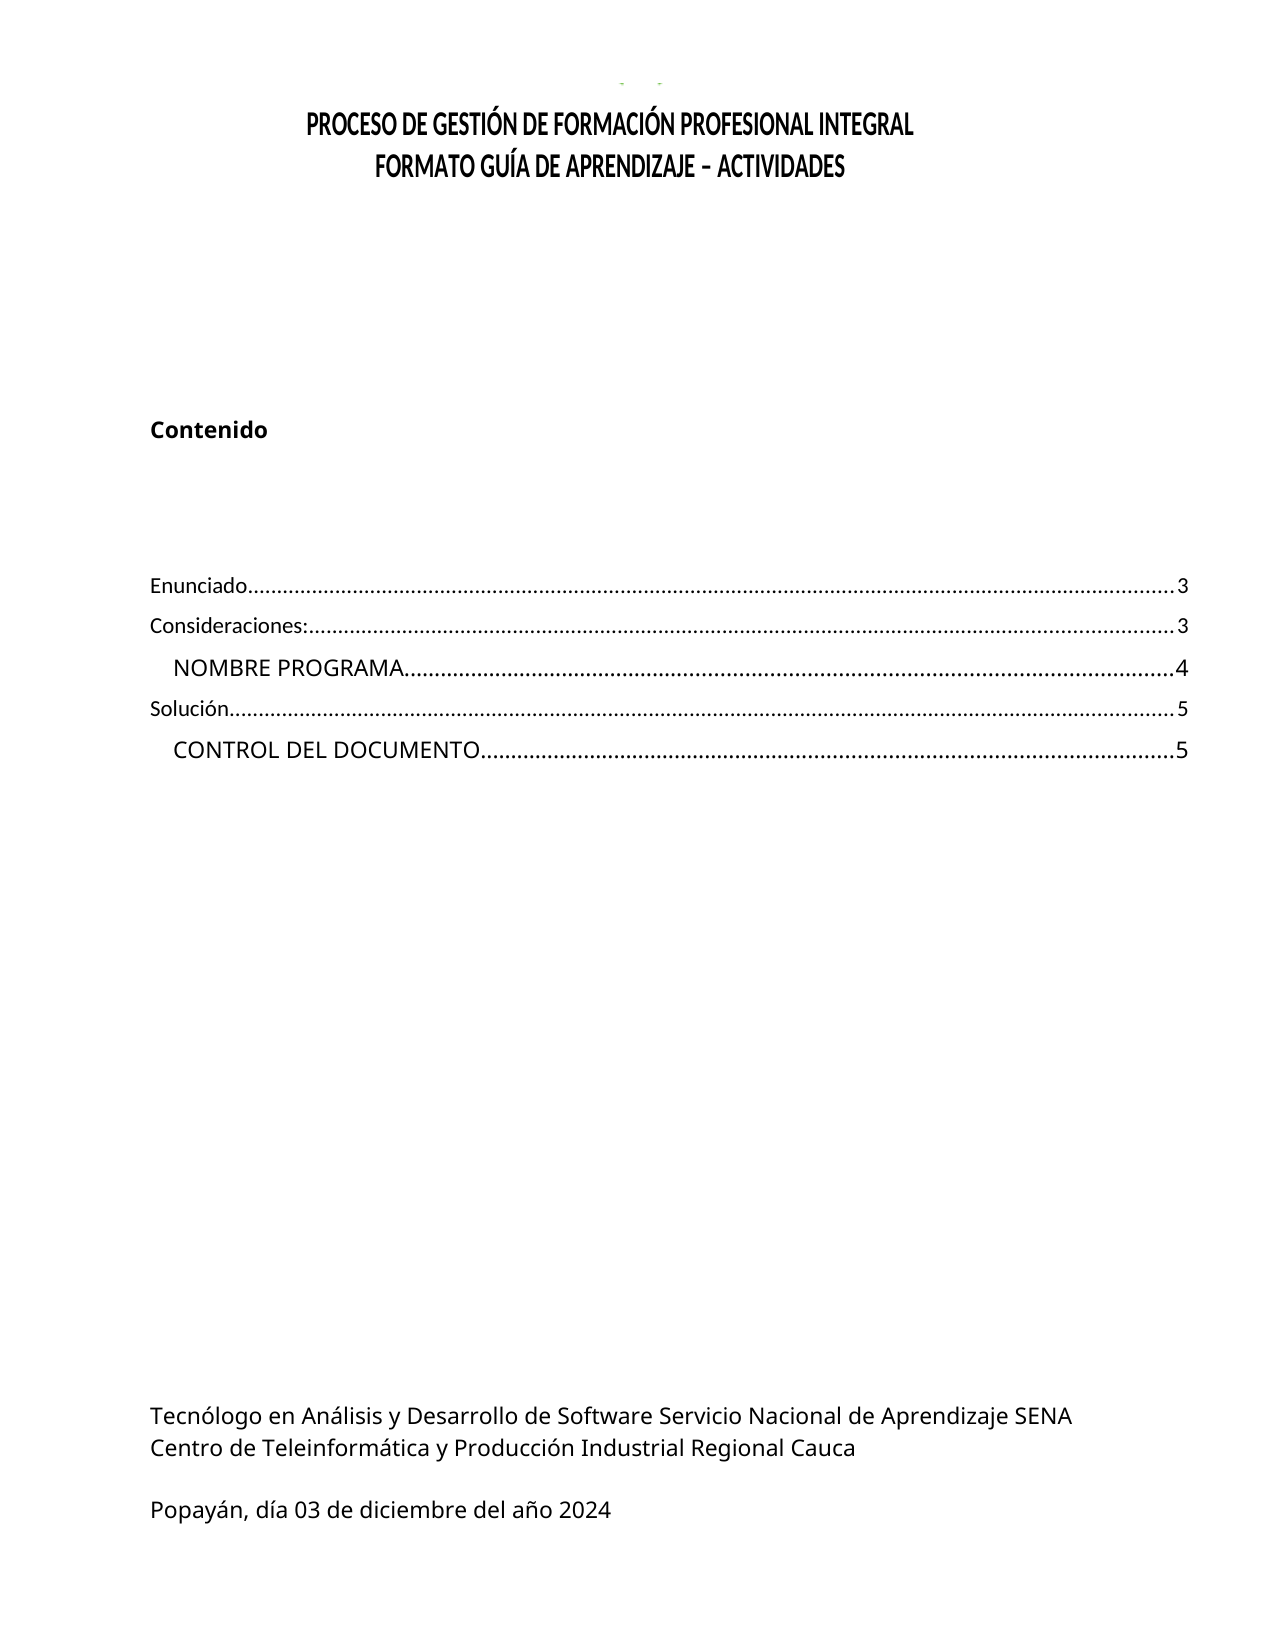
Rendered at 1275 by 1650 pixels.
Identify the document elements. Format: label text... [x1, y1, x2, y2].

text NOMBRE PROGRAMA 4 [173, 652, 1189, 683]
text Enunciado 3 [150, 571, 1189, 599]
text Contenido [150, 414, 1189, 446]
text Consideraciones: 3 [150, 611, 1189, 639]
text Solución 5 [150, 694, 1189, 722]
text CONTROL DEL DOCUMENTO 5 [173, 734, 1189, 766]
